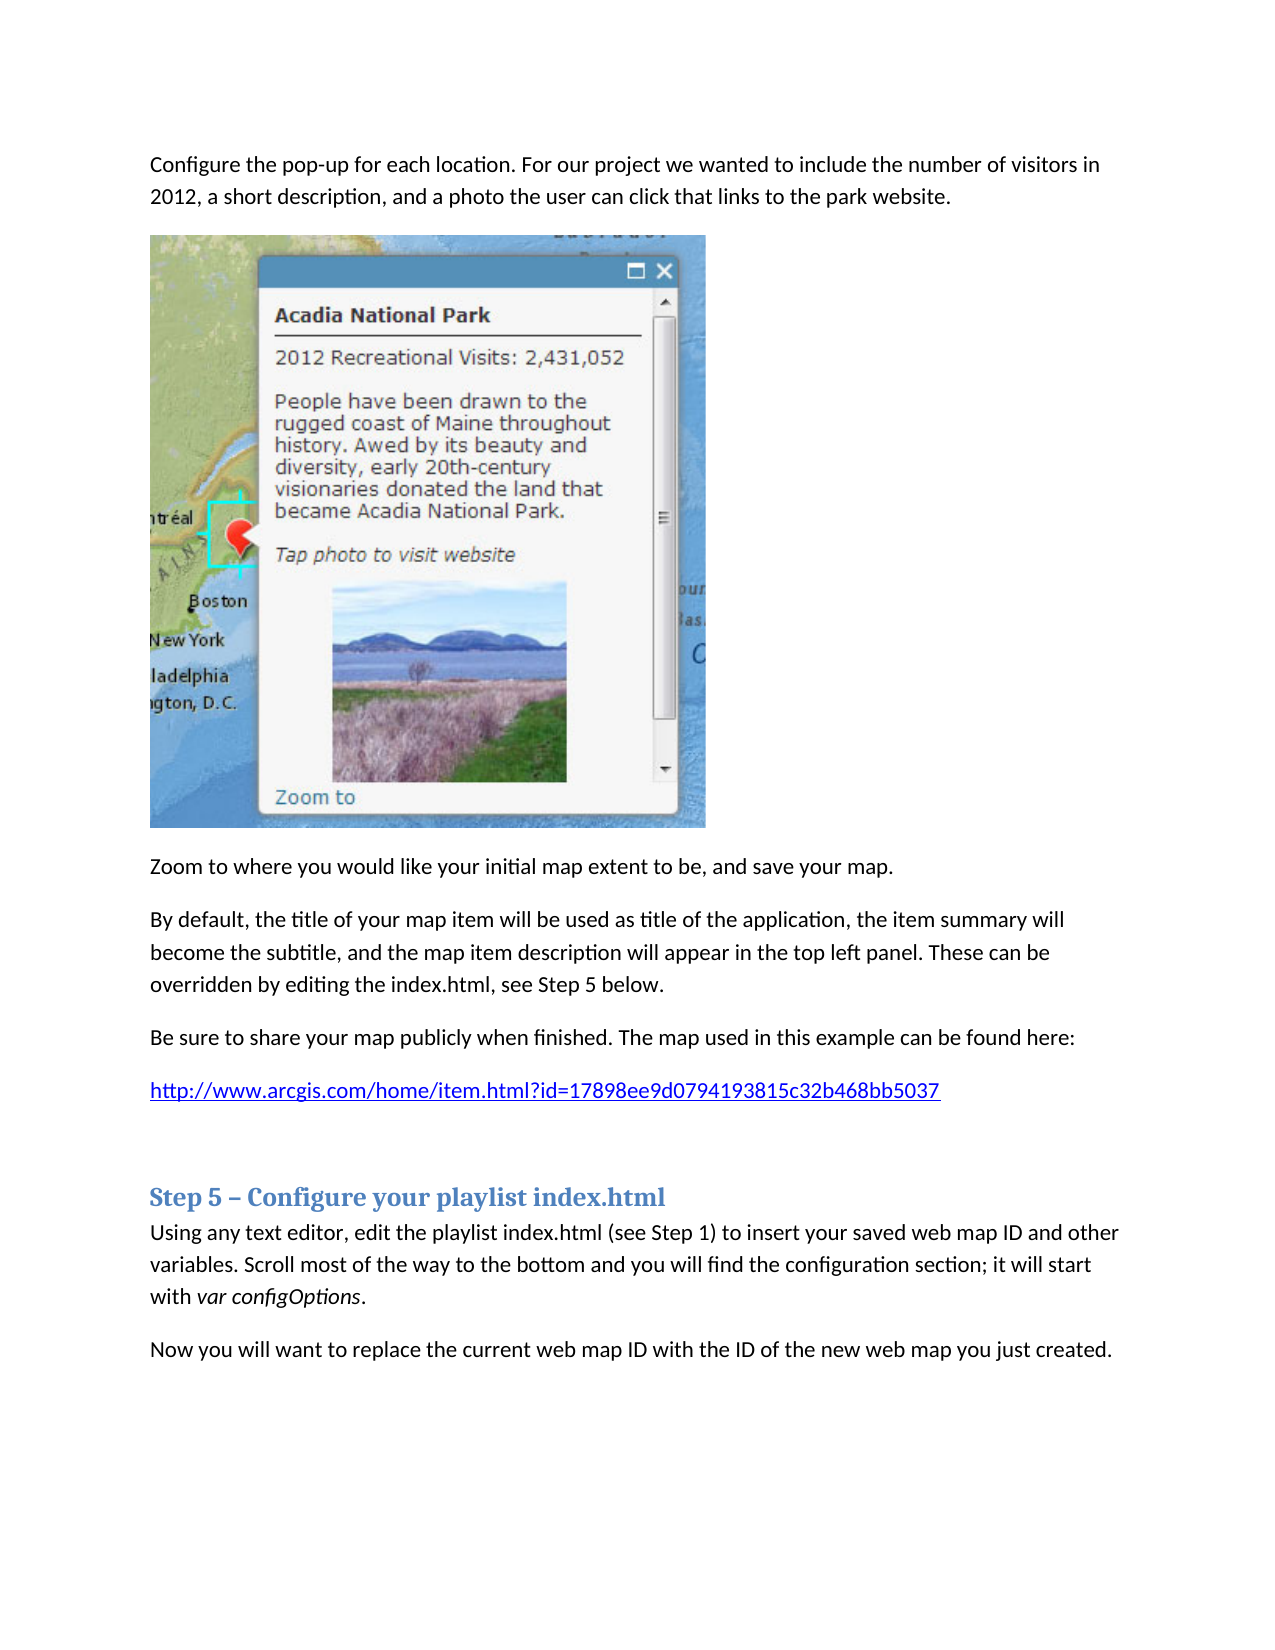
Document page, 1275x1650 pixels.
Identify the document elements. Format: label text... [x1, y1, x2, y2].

text By default, the title of your map item will be used as title of the application, the item summary will become the subtitle, and the map item description will appear in the top left panel. These can be overridden by editing the index.html, see Step 5 below. [150, 905, 1125, 998]
text Be sure to share your map publicly when finished. The map used in this example can be found here: [150, 1023, 1125, 1051]
picture [150, 235, 706, 828]
text Now you will want to replace the current web map ID with the ID of the new web map you just created. [150, 1335, 1125, 1363]
text Configure the pop-up for each location. For our project we wanted to include the number of visitors in 2012, a short description, and a photo the user can click that links to the park website. [150, 150, 1125, 210]
text http://www.arcgis.com/home/item.html?id=17898ee9d0794193815c32b468bb5037 [150, 1076, 1125, 1104]
subtitle Step 5 – Configure your playlist index.html [150, 1182, 1125, 1213]
text Using any text editor, edit the playlist index.html (see Step 1) to insert your saved web map ID and other variables. Scroll most of the way to the bottom and you will find the configuration section; it will start with var configOptions. [150, 1218, 1125, 1310]
text Zoom to where you would like your initial map extent to be, and save your map. [150, 852, 1125, 880]
